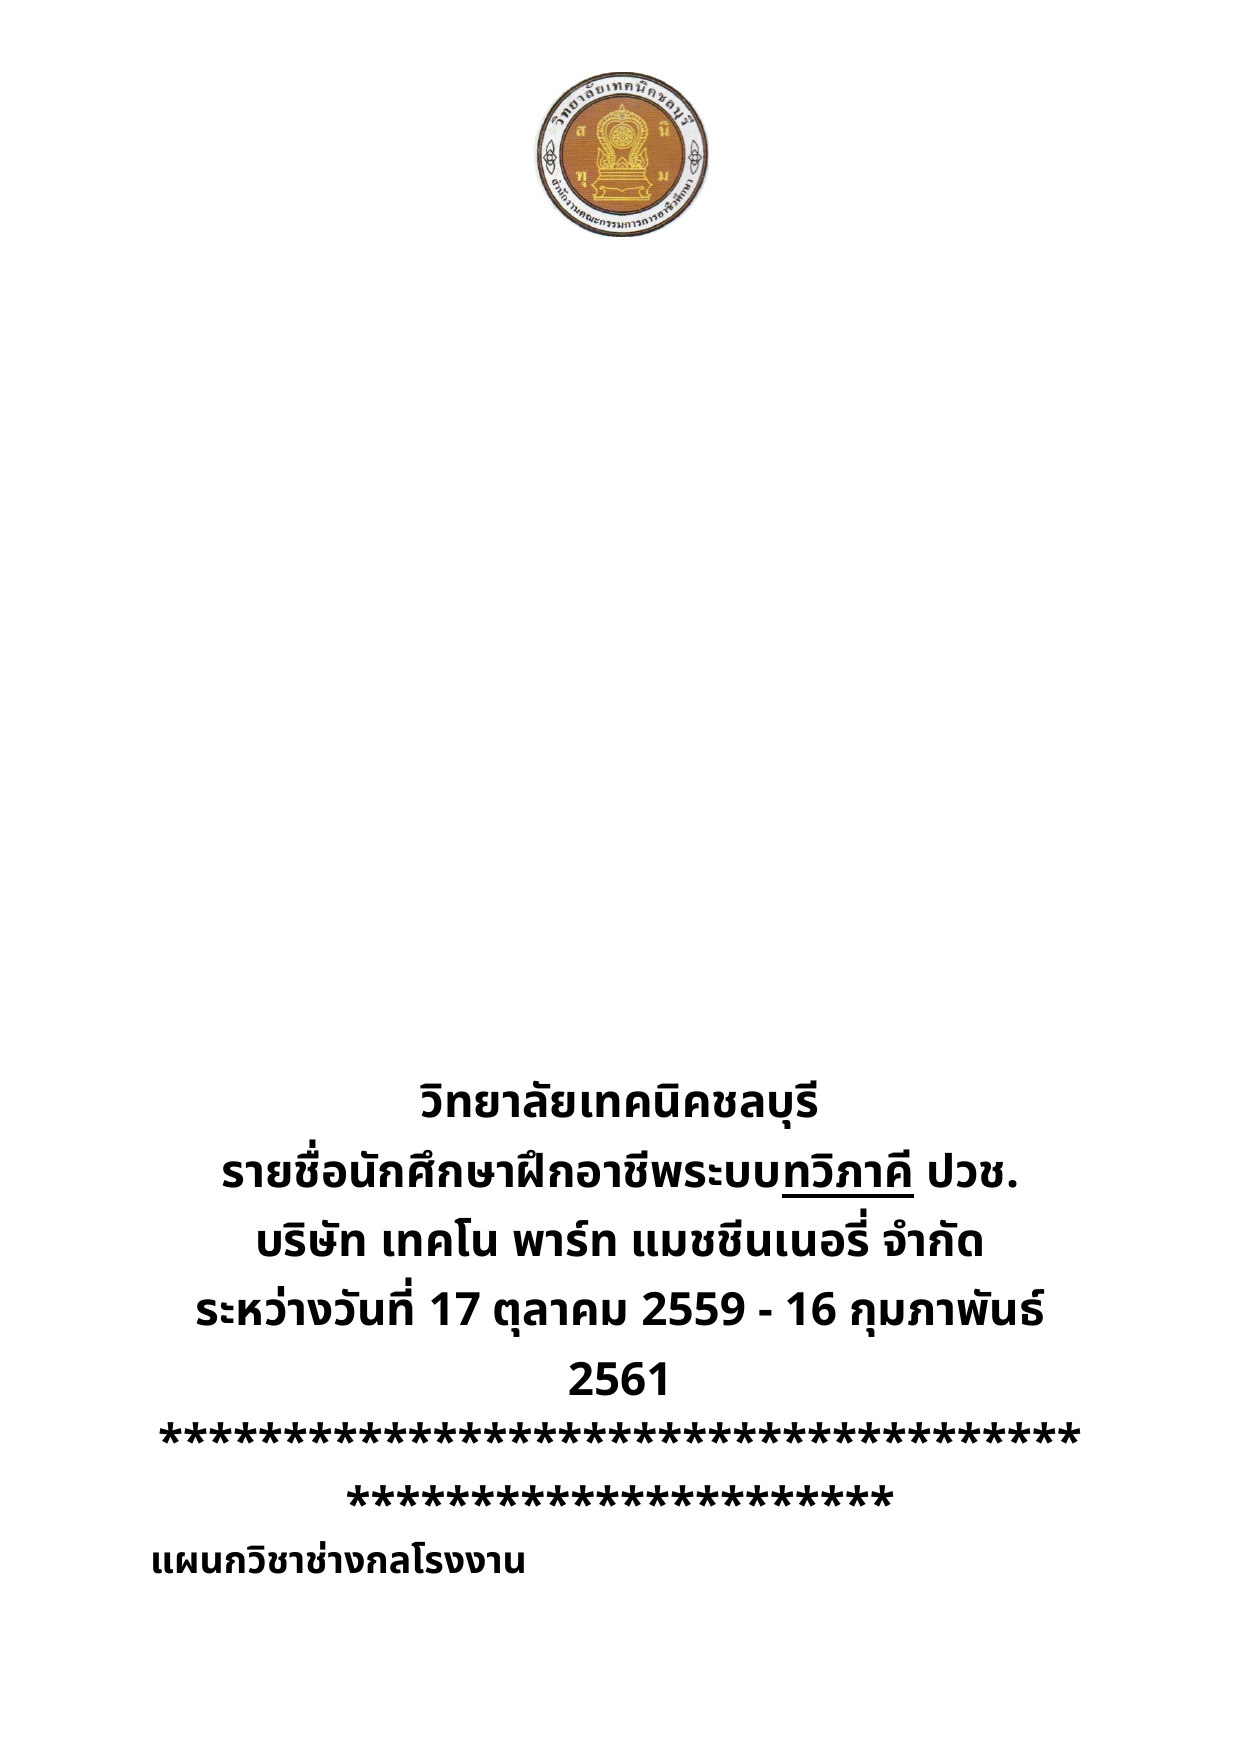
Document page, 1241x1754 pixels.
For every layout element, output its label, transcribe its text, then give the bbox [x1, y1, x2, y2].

text *********************************************************** [150, 1409, 1090, 1534]
text บริษัท เทคโน พาร์ท แมชชีนเนอรี่ จำกัด [150, 1208, 1090, 1277]
text แผนกวิชาช่างกลโรงงาน [150, 1534, 1090, 1590]
text รายชื่อนักศึกษาฝึกอาชีพระบบทวิภาคี ปวช. [150, 1138, 1090, 1208]
text ระหว่างวันที่ 17 ตุลาคม 2559 - 16 กุมภาพันธ์ 2561 [150, 1277, 1090, 1409]
text วิทยาลัยเทคนิคชลบุรี [150, 1069, 1090, 1138]
picture [533, 72, 709, 235]
